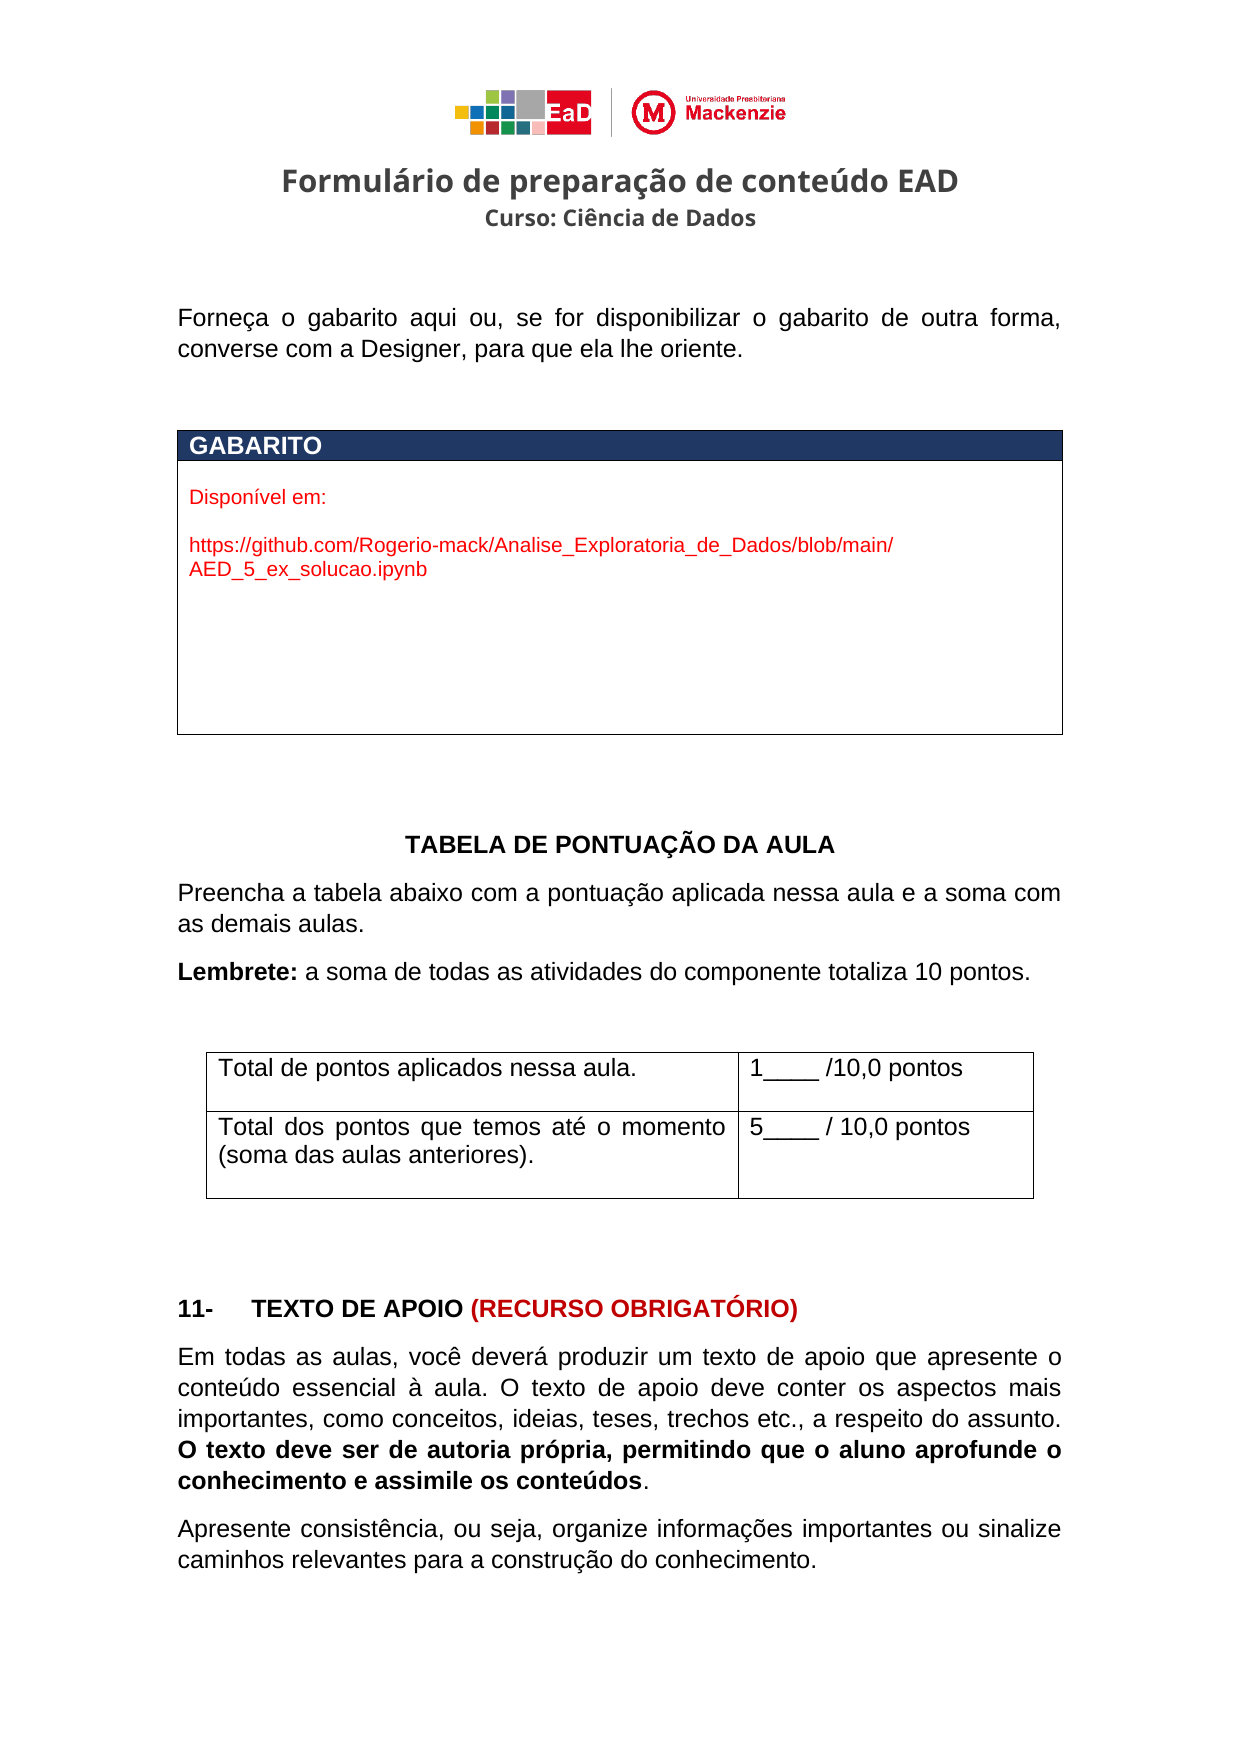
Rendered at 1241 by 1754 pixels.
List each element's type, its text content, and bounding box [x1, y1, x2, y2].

table_cell Disponível em: https://github.com/Rogerio-mack/Analise_Exploratoria_de_Dados/blob/main/AED_5_ex_solucao.ipynb [178, 461, 1062, 734]
text Em todas as aulas, você deverá produzir um texto de apoio que apresente o conteúdo essencial à aula. O texto de apoio deve conter os aspectos mais importantes, como conceitos, ideias, teses, trechos etc., a respeito do assunto. O texto deve ser de autoria própria, permitindo que o aluno aprofunde o conhecimento e assimile os conteúdos. [177, 1342, 1063, 1495]
text Preencha a tabela abaixo com a pontuação aplicada nessa aula e a soma com as demais aulas. [177, 878, 1063, 938]
text Lembrete: a soma de todas as atividades do componente totaliza 10 pontos. [177, 957, 1063, 986]
table_header 1____ /10,0 pontos [739, 1053, 1033, 1111]
picture [442, 62, 798, 155]
text Forneça o gabarito aqui ou, se for disponibilizar o gabarito de outra forma, converse com a Designer, para que ela lhe oriente. [177, 303, 1063, 363]
table_cell 5____ / 10,0 pontos [739, 1112, 1033, 1198]
list TEXTO DE APOIO (RECURSO OBRIGATÓRIO) [177, 1294, 1063, 1323]
table_header Total de pontos aplicados nessa aula. [207, 1053, 738, 1111]
table_header GABARITO [178, 431, 1062, 460]
table_cell Total dos pontos que temos até o momento (soma das aulas anteriores). [207, 1112, 738, 1198]
text Apresente consistência, ou seja, organize informações importantes ou sinalize caminhos relevantes para a construção do conhecimento. [177, 1514, 1063, 1574]
text TABELA DE PONTUAÇÃO DA AULA [177, 830, 1063, 859]
